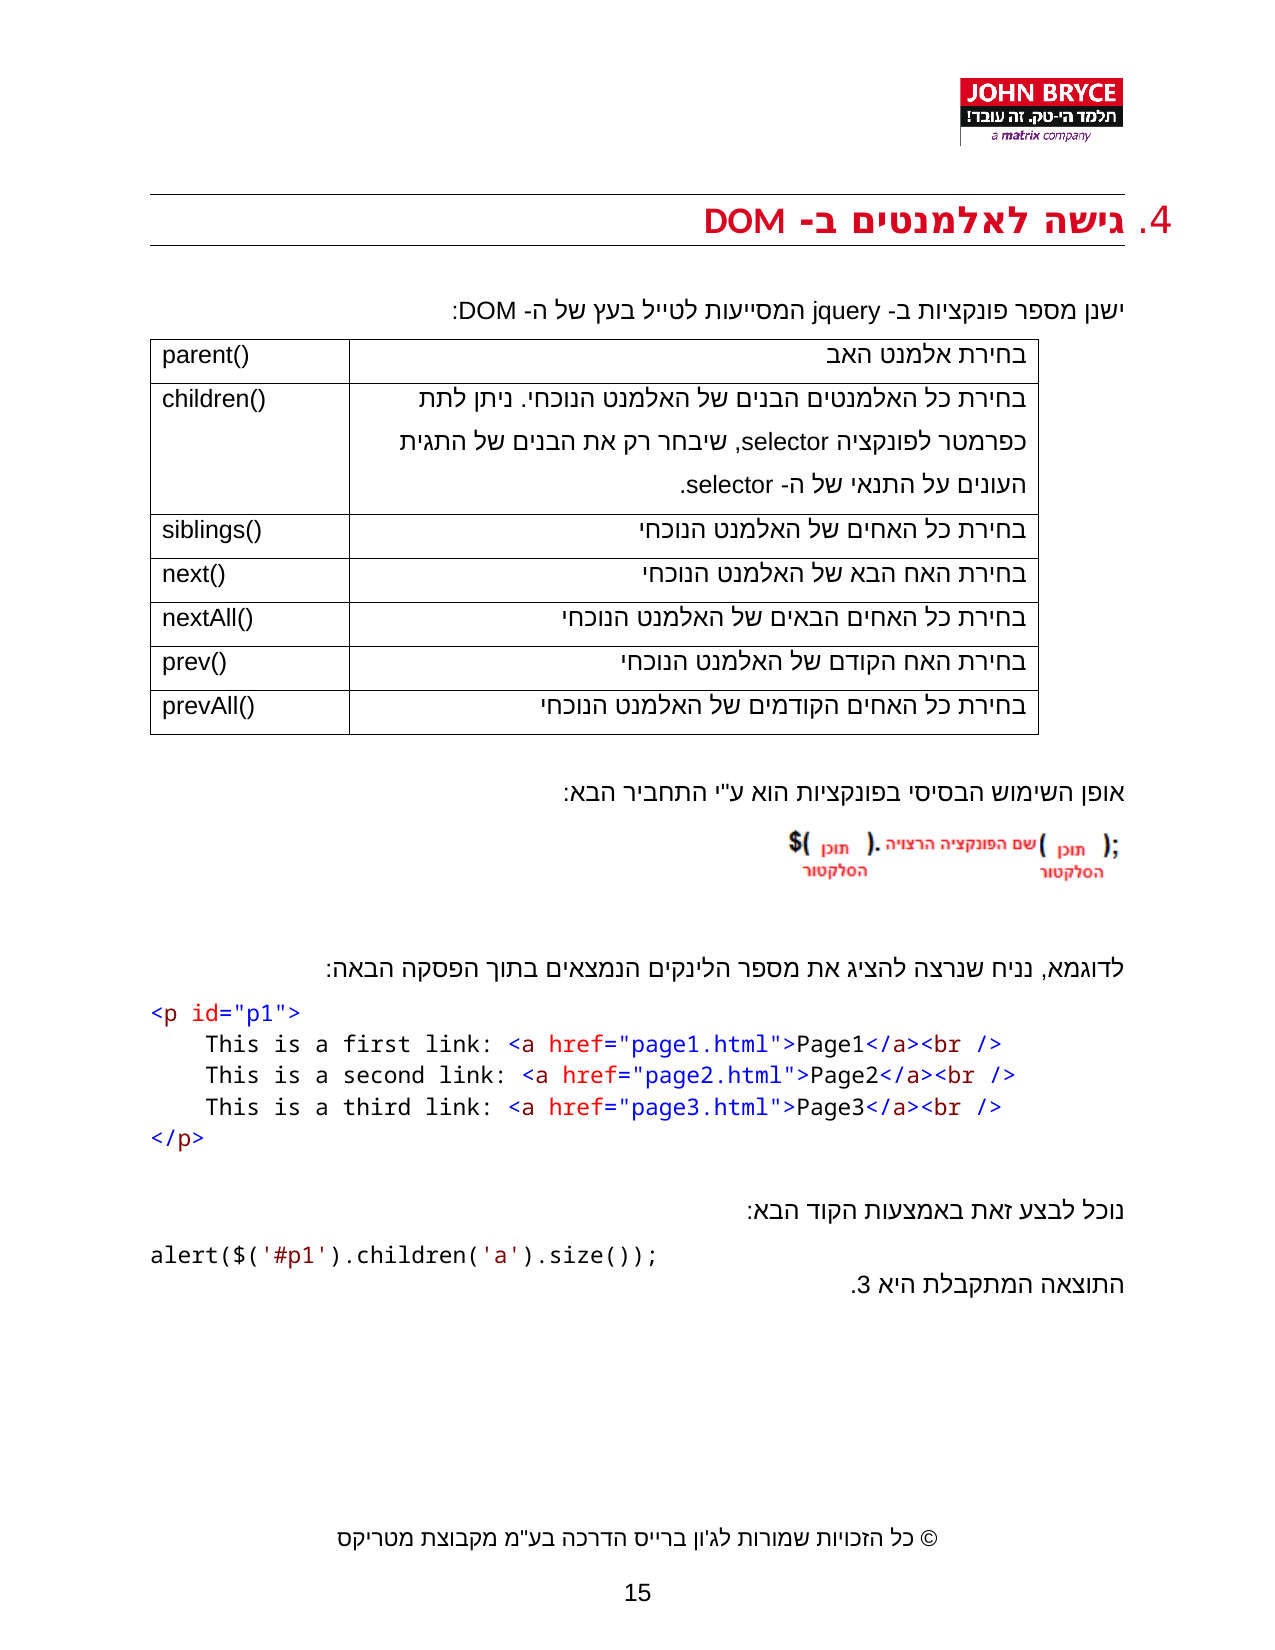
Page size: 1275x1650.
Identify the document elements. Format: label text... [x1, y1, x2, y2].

table_cell בחירת כל האלמנטים הבנים של האלמנט הנוכחי. ניתן לתת כפרמטר לפונקציה selector, שיבחר רק את הבנים של התגית העונים על התנאי של ה- selector. [350, 384, 1038, 513]
text התוצאה המתקבלת היא 3. [150, 1271, 1125, 1299]
text גישה לאלמנטים ב- DOM [150, 195, 1125, 245]
table_cell next() [151, 559, 349, 602]
table_cell nextAll() [151, 603, 349, 646]
text This is a first link: <a href="page1.html">Page1</a><br /> [150, 1028, 1125, 1059]
text לדוגמא, נניח שנרצה להציג את מספר הלינקים הנמצאים בתוך הפסקה הבאה: [150, 954, 1125, 982]
text <p id="p1"> [150, 997, 1125, 1028]
text alert($('#p1').children('a').size()); [150, 1239, 1125, 1271]
table_header parent() [151, 340, 349, 383]
picture [784, 821, 1125, 897]
text This is a second link: <a href="page2.html">Page2</a><br /> [150, 1059, 1125, 1091]
table_cell prevAll() [151, 691, 349, 734]
picture [956, 75, 1125, 149]
text ישנן מספר פונקציות ב- jquery המסייעות לטייל בעץ של ה- DOM: [150, 296, 1125, 325]
table_cell בחירת האח הבא של האלמנט הנוכחי [350, 559, 1038, 602]
table_cell children() [151, 384, 349, 513]
table_cell בחירת כל האחים הקודמים של האלמנט הנוכחי [350, 691, 1038, 734]
text </p> [150, 1122, 1125, 1153]
table_cell prev() [151, 647, 349, 690]
text נוכל לבצע זאת באמצעות הקוד הבא: [150, 1196, 1125, 1225]
table_cell siblings() [151, 515, 349, 558]
text This is a third link: <a href="page3.html">Page3</a><br /> [150, 1091, 1125, 1122]
text אופן השימוש הבסיסי בפונקציות הוא ע"י התחביר הבא: [150, 778, 1125, 807]
table_cell בחירת כל האחים של האלמנט הנוכחי [350, 515, 1038, 558]
table_cell בחירת האח הקודם של האלמנט הנוכחי [350, 647, 1038, 690]
table_cell בחירת כל האחים הבאים של האלמנט הנוכחי [350, 603, 1038, 646]
table_header בחירת אלמנט האב [350, 340, 1038, 383]
